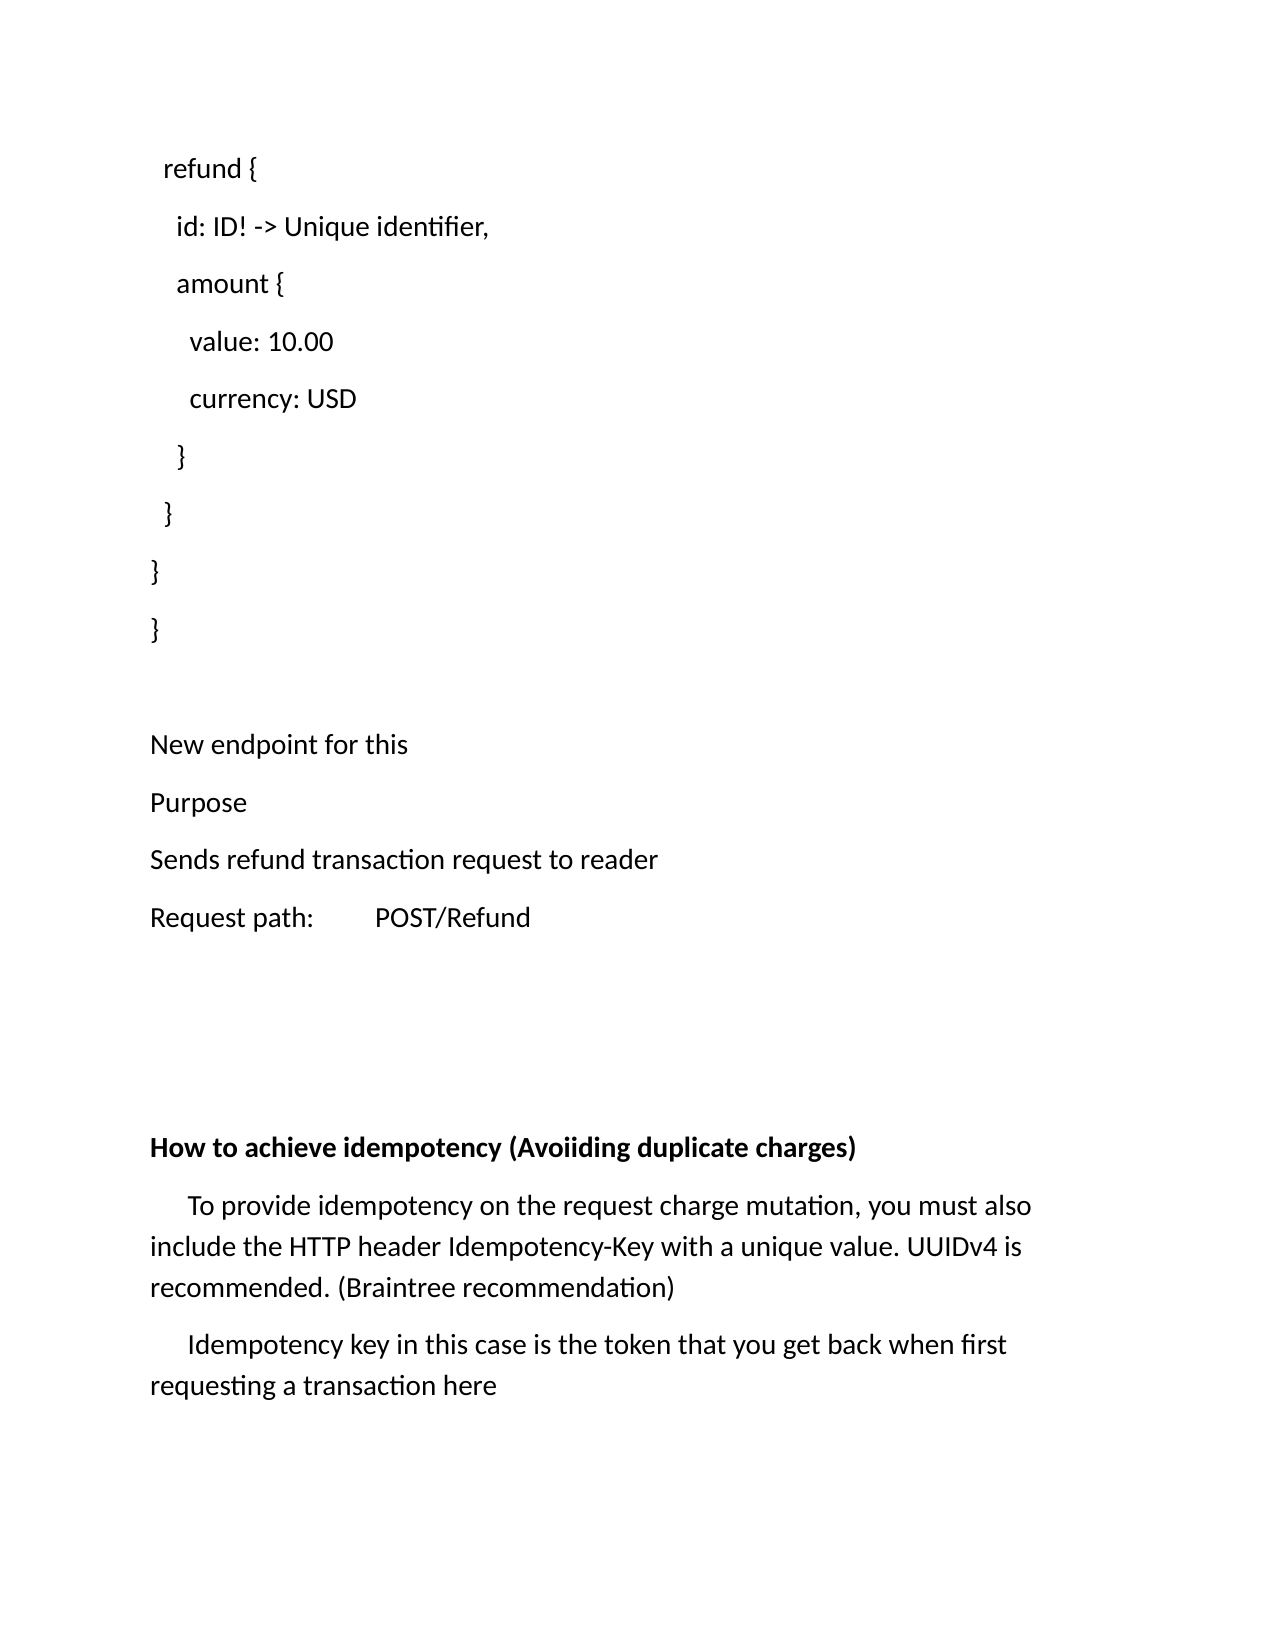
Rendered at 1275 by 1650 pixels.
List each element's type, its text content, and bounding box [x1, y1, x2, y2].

text Idempotency key in this case is the token that you get back when first requesting a transaction here [150, 1326, 1125, 1403]
text New endpoint for this [150, 726, 1125, 762]
text How to achieve idempotency (Avoiiding duplicate charges) [150, 1129, 1125, 1165]
text amount { [150, 265, 1125, 301]
text } [150, 438, 1125, 474]
text } [150, 496, 1125, 531]
text value: 10.00 [150, 323, 1125, 358]
text refund { [150, 150, 1125, 186]
text currency: USD [150, 380, 1125, 416]
text To provide idempotency on the request charge mutation, you must also include the HTTP header Idempotency-Key with a unique value. UUIDv4 is recommended. (Braintree recommendation) [150, 1187, 1125, 1304]
text Sends refund transaction request to reader [150, 841, 1125, 877]
text Request path: POST/Refund [150, 899, 1125, 934]
text Purpose [150, 784, 1125, 819]
text } [150, 611, 1125, 646]
text id: ID! -> Unique identifier, [150, 208, 1125, 243]
text } [150, 553, 1125, 589]
